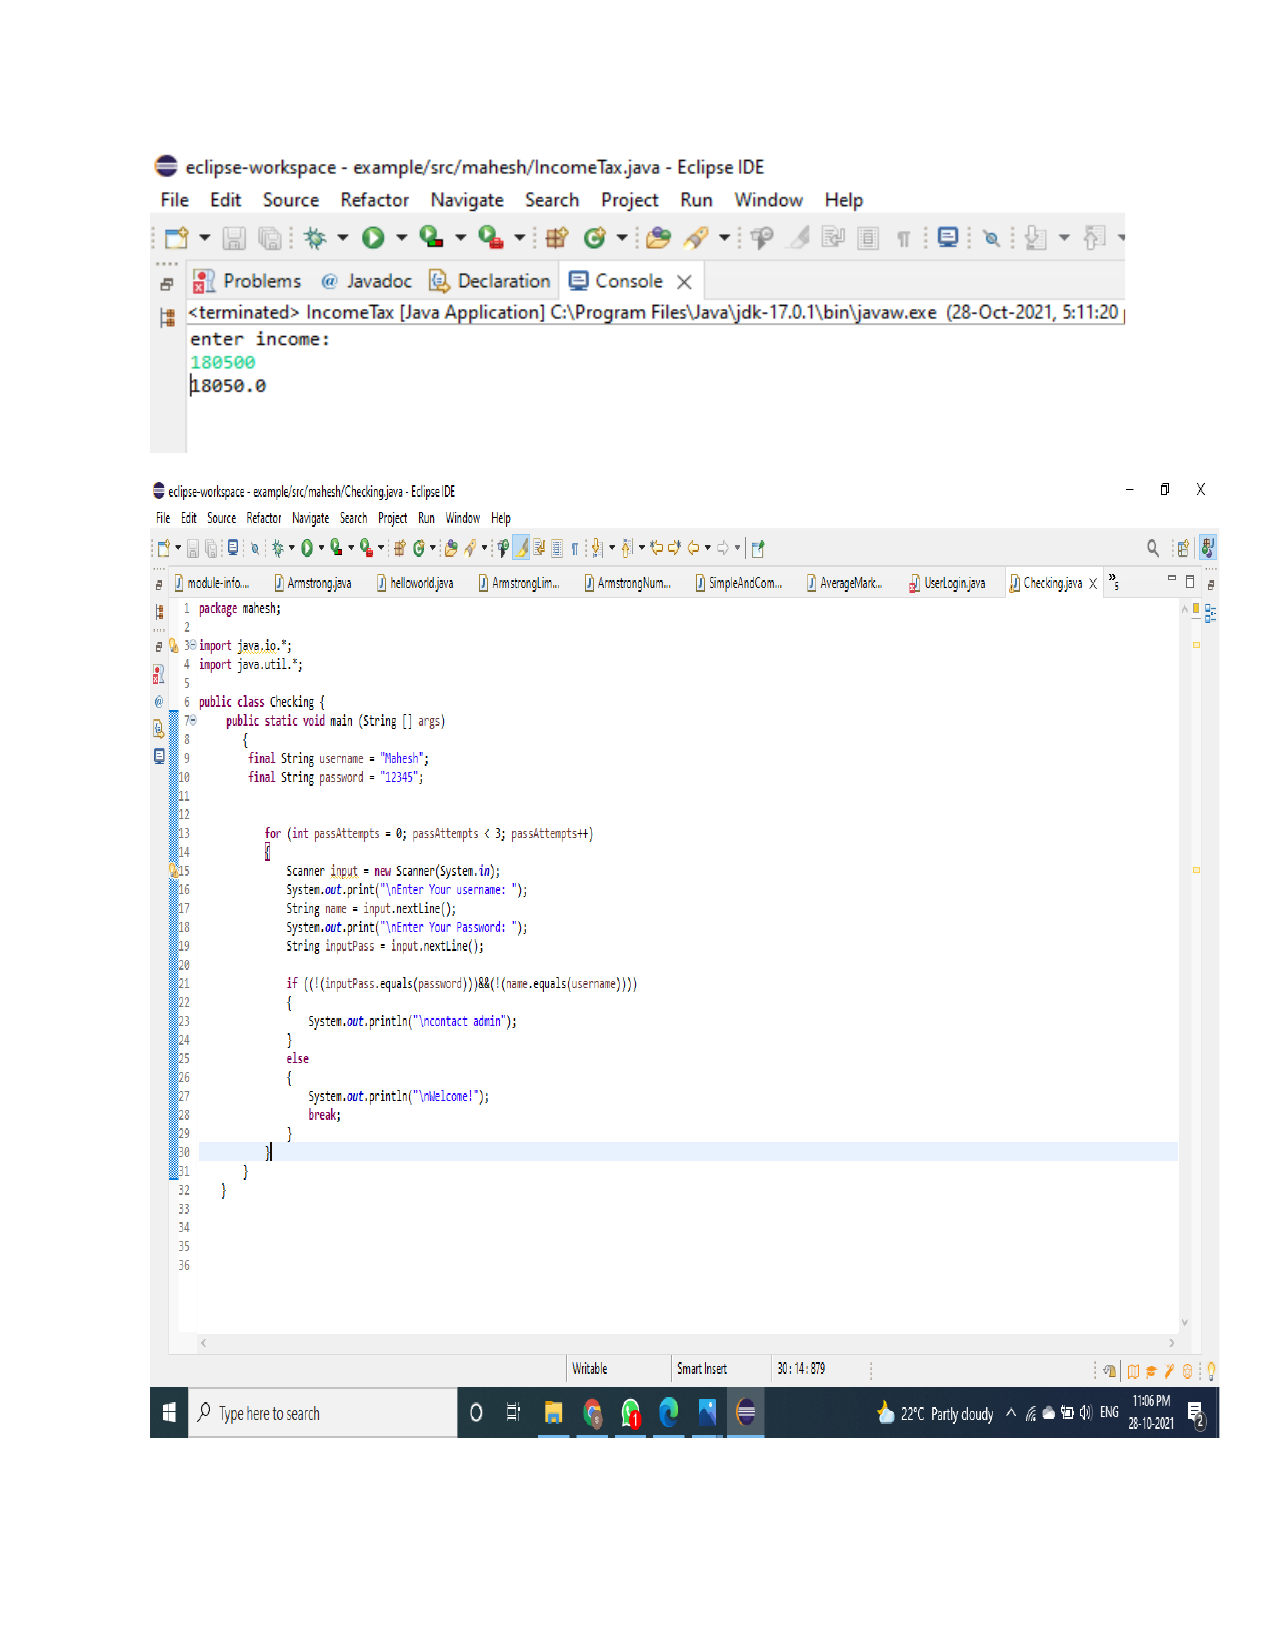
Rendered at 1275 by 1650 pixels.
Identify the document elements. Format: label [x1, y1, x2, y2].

picture [150, 150, 1125, 453]
picture [150, 477, 1220, 1438]
